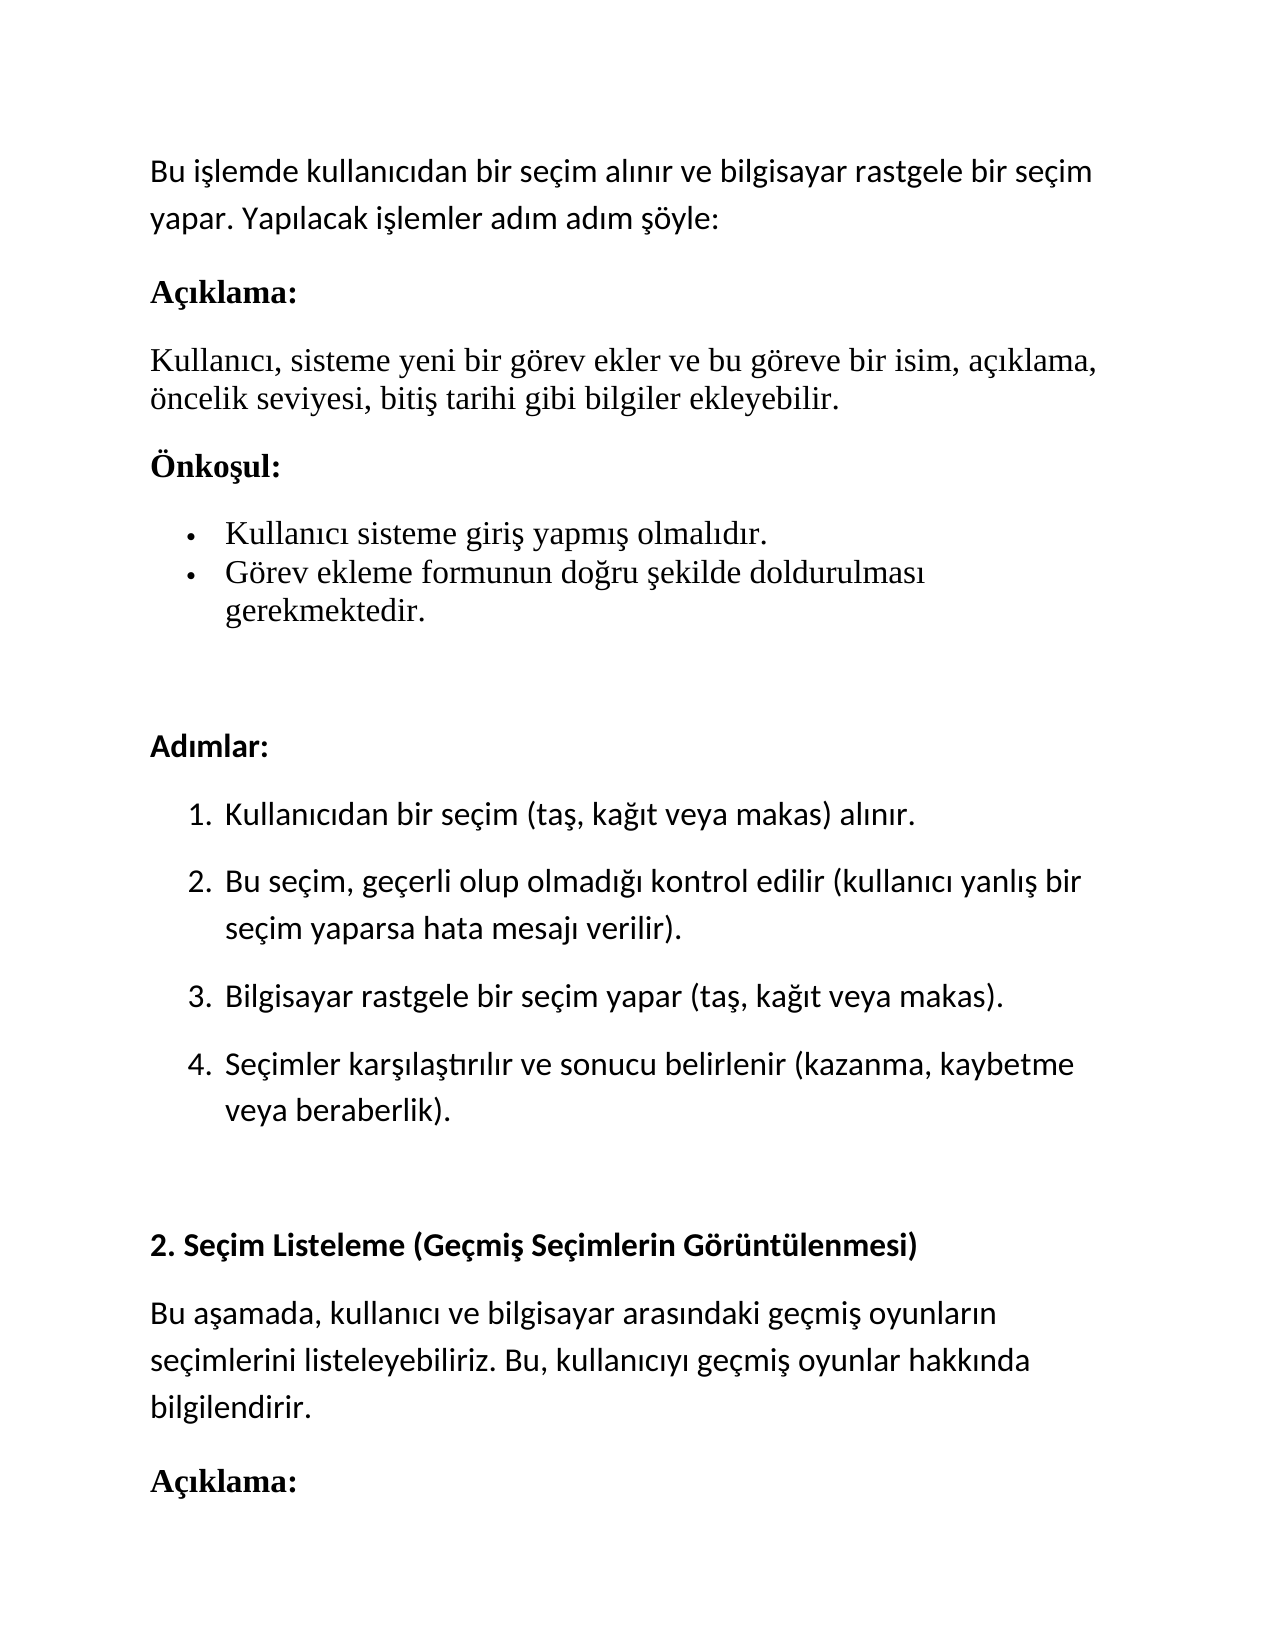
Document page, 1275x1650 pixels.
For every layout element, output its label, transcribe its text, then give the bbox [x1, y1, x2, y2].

text 2. Seçim Listeleme (Geçmiş Seçimlerin Görüntülenmesi) [150, 1224, 1125, 1265]
text Kullanıcı, sisteme yeni bir görev ekler ve bu göreve bir isim, açıklama, öncelik seviyesi, bitiş tarihi gibi bilgiler ekleyebilir. [150, 340, 1125, 417]
text Açıklama: [150, 273, 1125, 311]
list Bilgisayar rastgele bir seçim yapar (taş, kağıt veya makas). [187, 975, 1125, 1016]
list Kullanıcıdan bir seçim (taş, kağıt veya makas) alınır. [187, 793, 1125, 834]
text Adımlar: [150, 725, 1125, 766]
list Bu seçim, geçerli olup olmadığı kontrol edilir (kullanıcı yanlış bir seçim yaparsa hata mesajı verilir). [187, 861, 1125, 948]
text Açıklama: [150, 1462, 1125, 1500]
text Önkoşul: [150, 446, 1125, 484]
list Görev ekleme formunun doğru şekilde doldurulması gerekmektedir. [187, 552, 1125, 628]
text Bu aşamada, kullanıcı ve bilgisayar arasındaki geçmiş oyunların seçimlerini listeleyebiliriz. Bu, kullanıcıyı geçmiş oyunlar hakkında bilgilendirir. [150, 1292, 1125, 1426]
text Bu işlemde kullanıcıdan bir seçim alınır ve bilgisayar rastgele bir seçim yapar. Yapılacak işlemler adım adım şöyle: [150, 150, 1125, 237]
list Seçimler karşılaştırılır ve sonucu belirlenir (kazanma, kaybetme veya beraberlik). [187, 1042, 1125, 1130]
list Kullanıcı sisteme giriş yapmış olmalıdır. [187, 513, 1125, 552]
